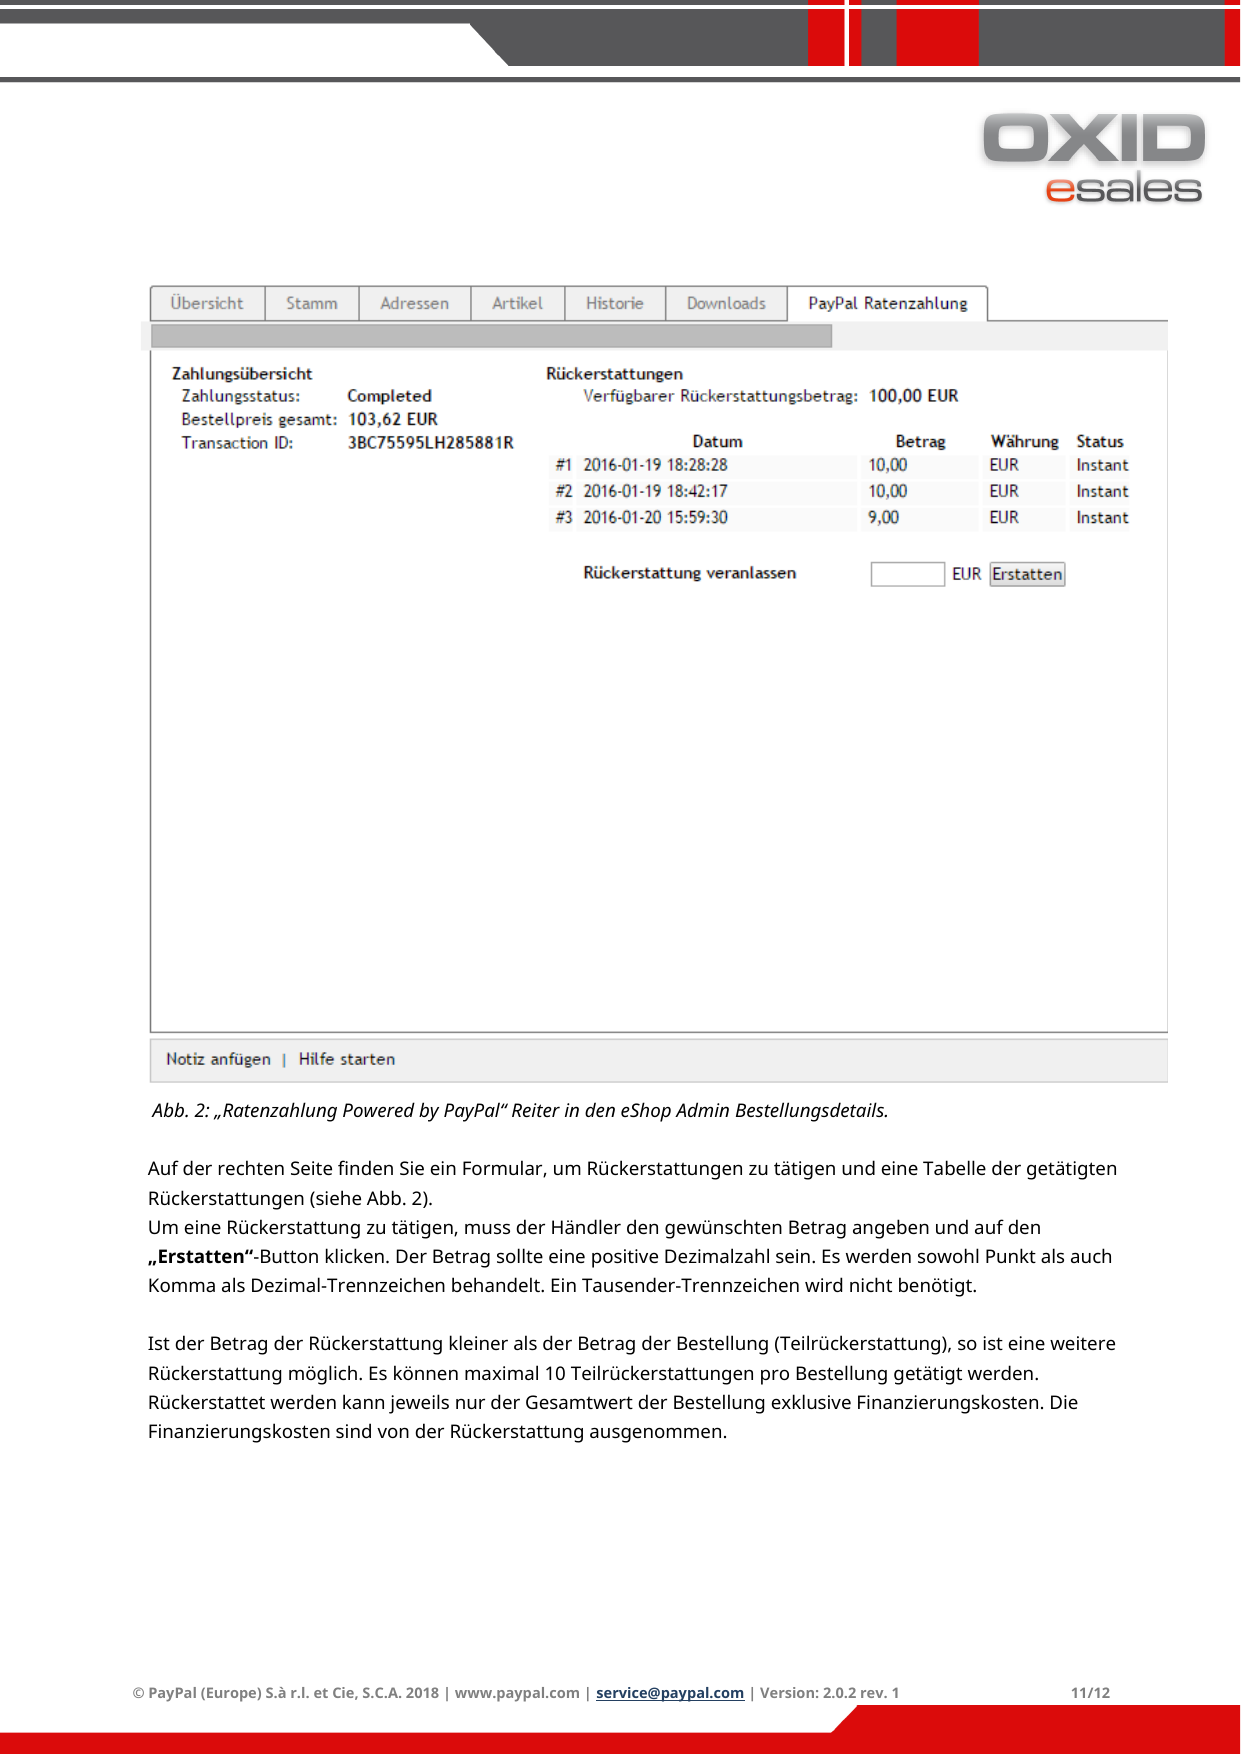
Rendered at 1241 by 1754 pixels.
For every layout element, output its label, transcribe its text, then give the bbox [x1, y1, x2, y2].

text Rückerstattet werden kann jeweils nur der Gesamtwert der Bestellung exklusive Finanzierungskosten. Die Finanzierungskosten sind von der Rückerstattung ausgenommen. [148, 1386, 1152, 1444]
text Abb. 2: „Ratenzahlung Powered by PayPal“ Reiter in den eShop Admin Bestellungsdetails. [148, 1094, 1152, 1123]
text Ist der Betrag der Rückerstattung kleiner als der Betrag der Bestellung (Teilrückerstattung), so ist eine weitere Rückerstattung möglich. Es können maximal 10 Teilrückerstattungen pro Bestellung getätigt werden. [148, 1327, 1152, 1386]
picture [0, 1705, 1241, 1754]
text Um eine Rückerstattung zu tätigen, muss der Händler den gewünschten Betrag angeben und auf den „Erstatten“-Button klicken. Der Betrag sollte eine positive Dezimalzahl sein. Es werden sowohl Punkt als auch Komma als Dezimal-Trennzeichen behandelt. Ein Tausender-Trennzeichen wird nicht benötigt. [148, 1211, 1152, 1298]
picture [140, 265, 1168, 1094]
text Auf der rechten Seite finden Sie ein Formular, um Rückerstattungen zu tätigen und eine Tabelle der getätigten Rückerstattungen (siehe Abb. 2). [148, 1152, 1152, 1211]
picture [0, 0, 1241, 210]
